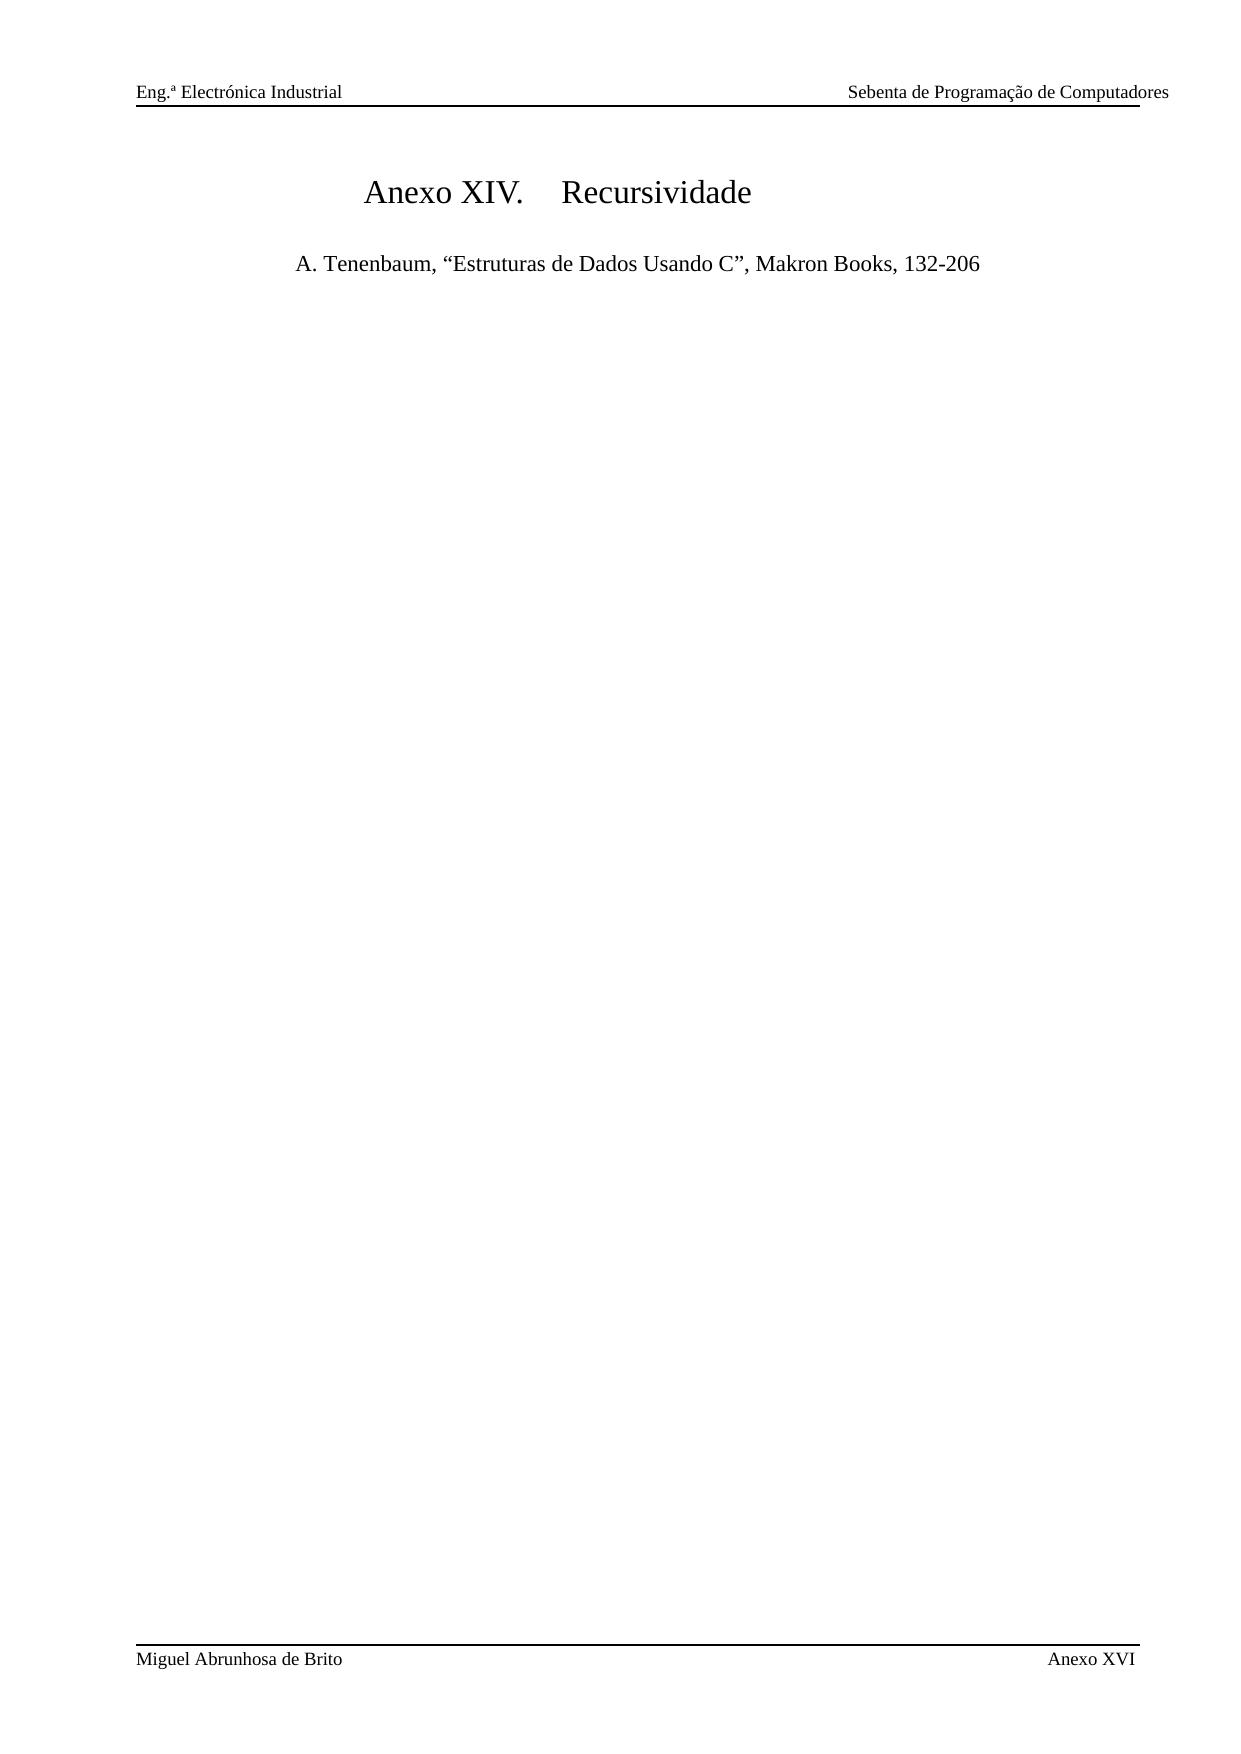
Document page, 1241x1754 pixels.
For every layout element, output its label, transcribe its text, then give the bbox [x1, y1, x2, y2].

text A. Tenenbaum, “Estruturas de Dados Usando C”, Makron Books, 132-206 [136, 250, 1140, 276]
text Recursividade [136, 173, 1140, 211]
